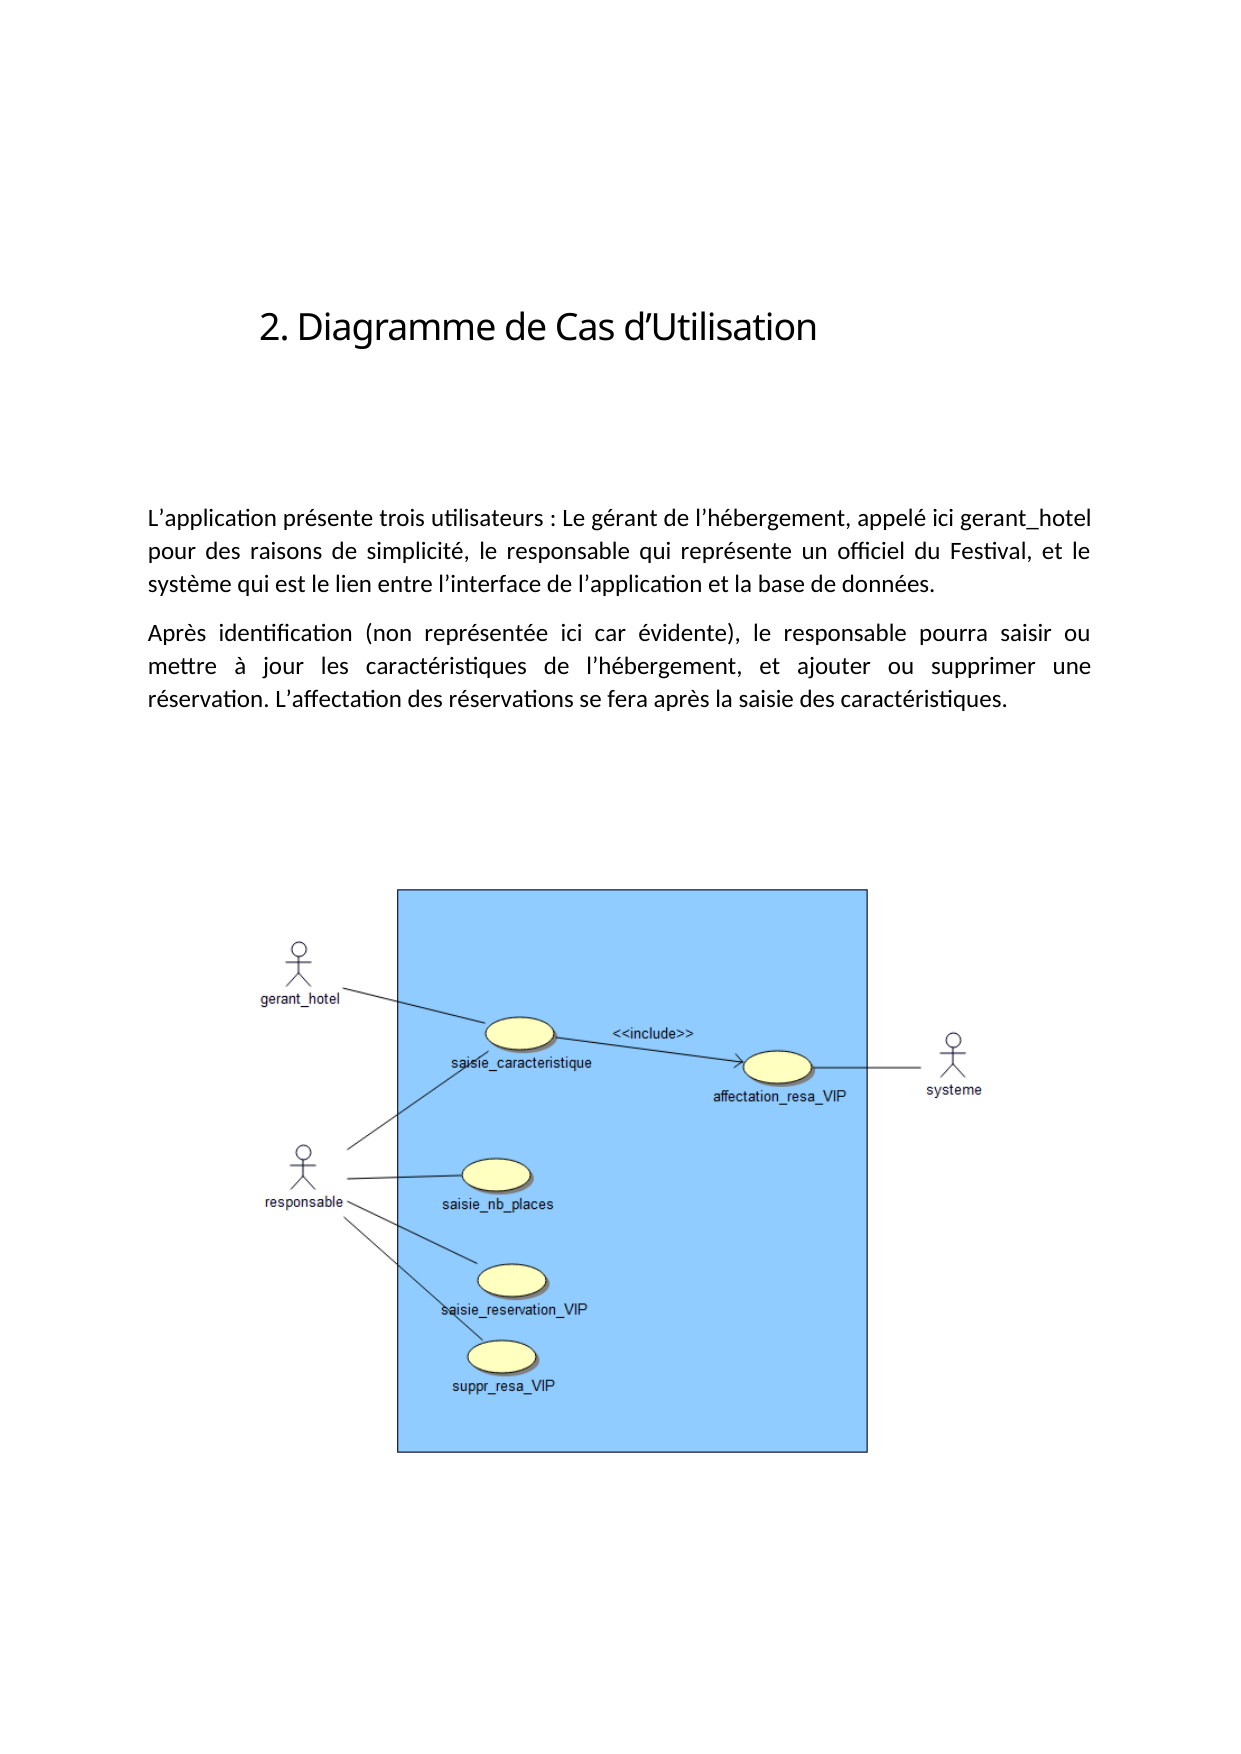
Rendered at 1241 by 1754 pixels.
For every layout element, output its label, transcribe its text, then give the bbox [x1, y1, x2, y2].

text Après identification (non représentée ici car évidente), le responsable pourra saisir ou mettre à jour les caractéristiques de l’hébergement, et ajouter ou supprimer une réservation. L’affectation des réservations se fera après la saisie des caractéristiques. [148, 617, 1093, 714]
list Diagramme de Cas d’Utilisation [259, 301, 1093, 352]
text L’application présente trois utilisateurs : Le gérant de l’hébergement, appelé ici gerant_hotel pour des raisons de simplicité, le responsable qui représente un officiel du Festival, et le système qui est le lien entre l’interface de l’application et la base de données. [148, 502, 1093, 598]
